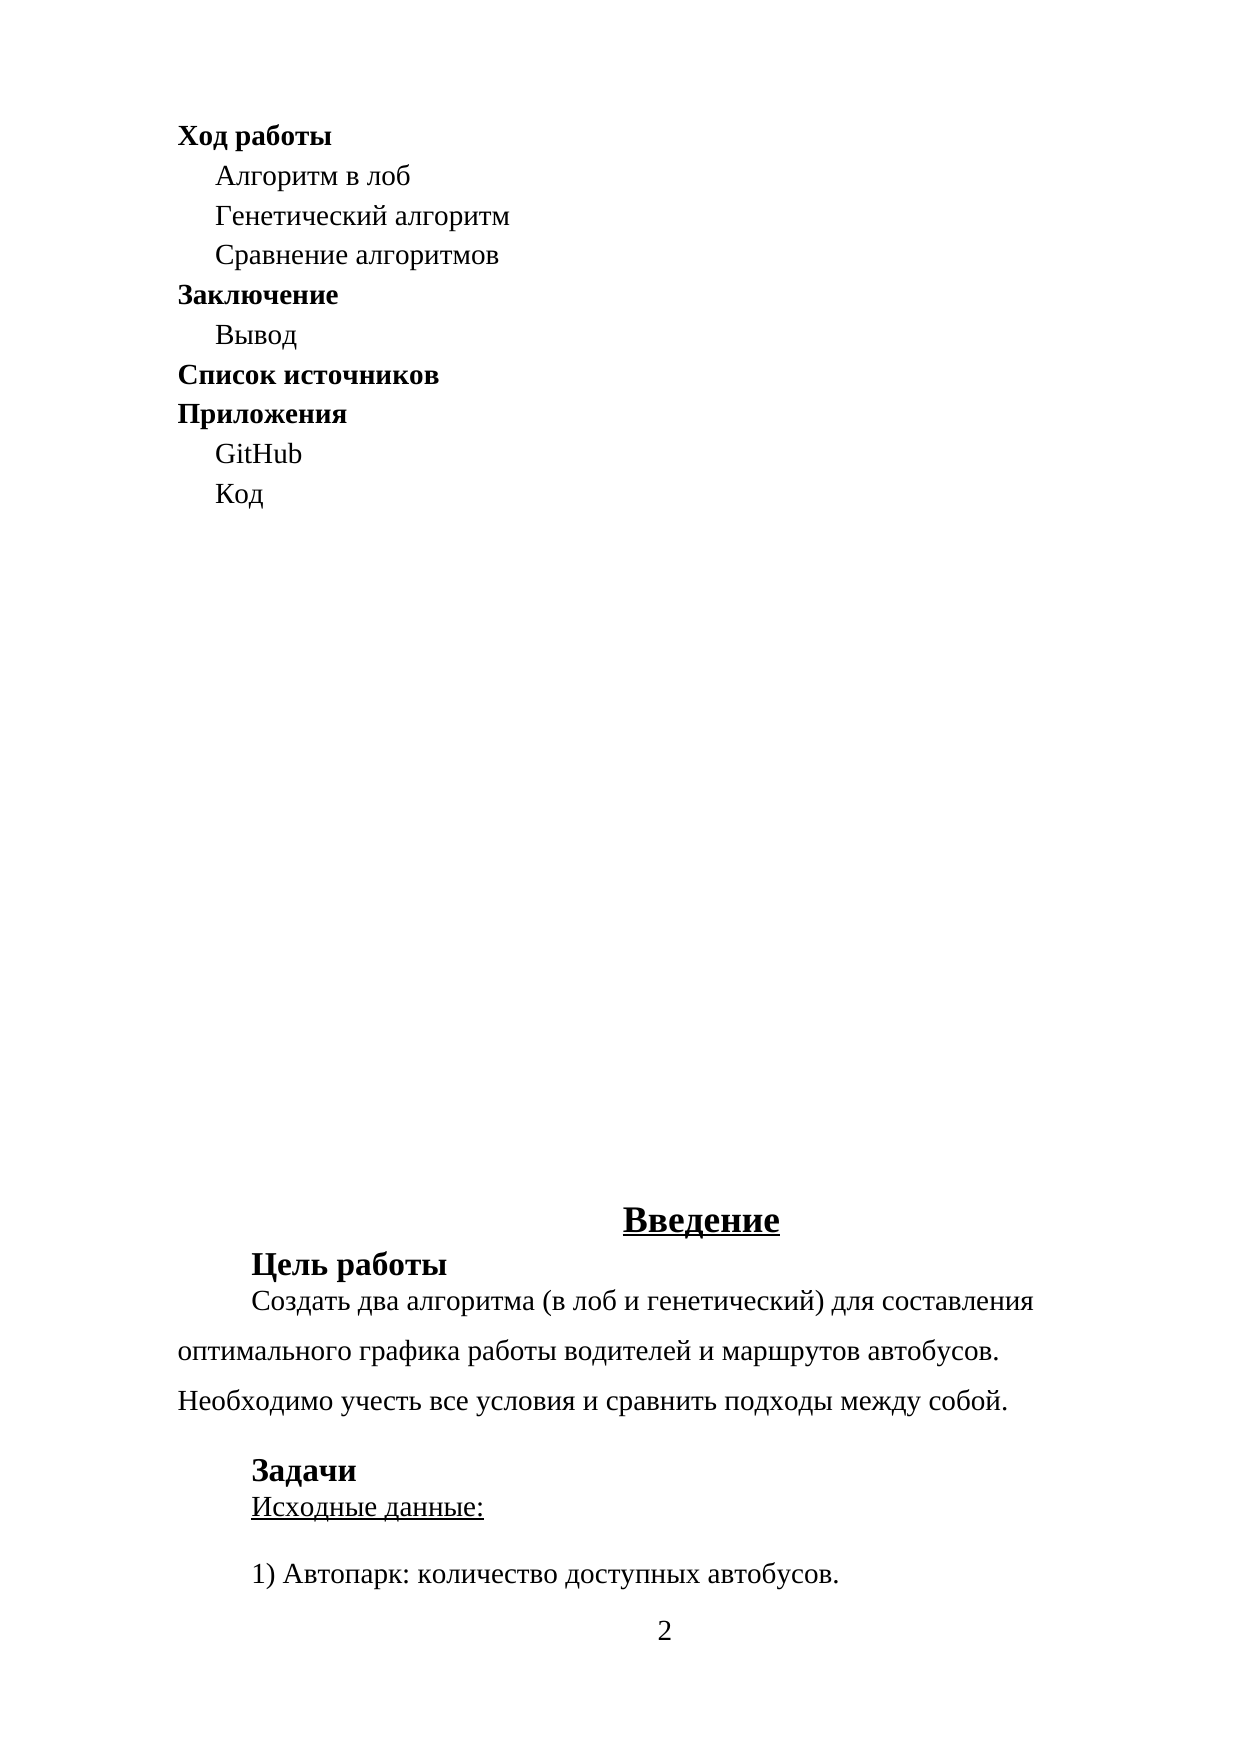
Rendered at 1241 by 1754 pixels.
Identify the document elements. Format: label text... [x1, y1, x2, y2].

text Исходные данные: [177, 1489, 1152, 1522]
subtitle Задачи [177, 1451, 1152, 1489]
text Создать два алгоритма (в лоб и генетический) для составления оптимального графика работы водителей и маршрутов автобусов. Необходимо учесть все условия и сравнить подходы между собой. [177, 1283, 1152, 1417]
subtitle Введение [177, 1197, 1152, 1240]
text 1) Автопарк: количество доступных автобусов. [177, 1556, 1152, 1589]
subtitle Цель работы [177, 1244, 1152, 1283]
